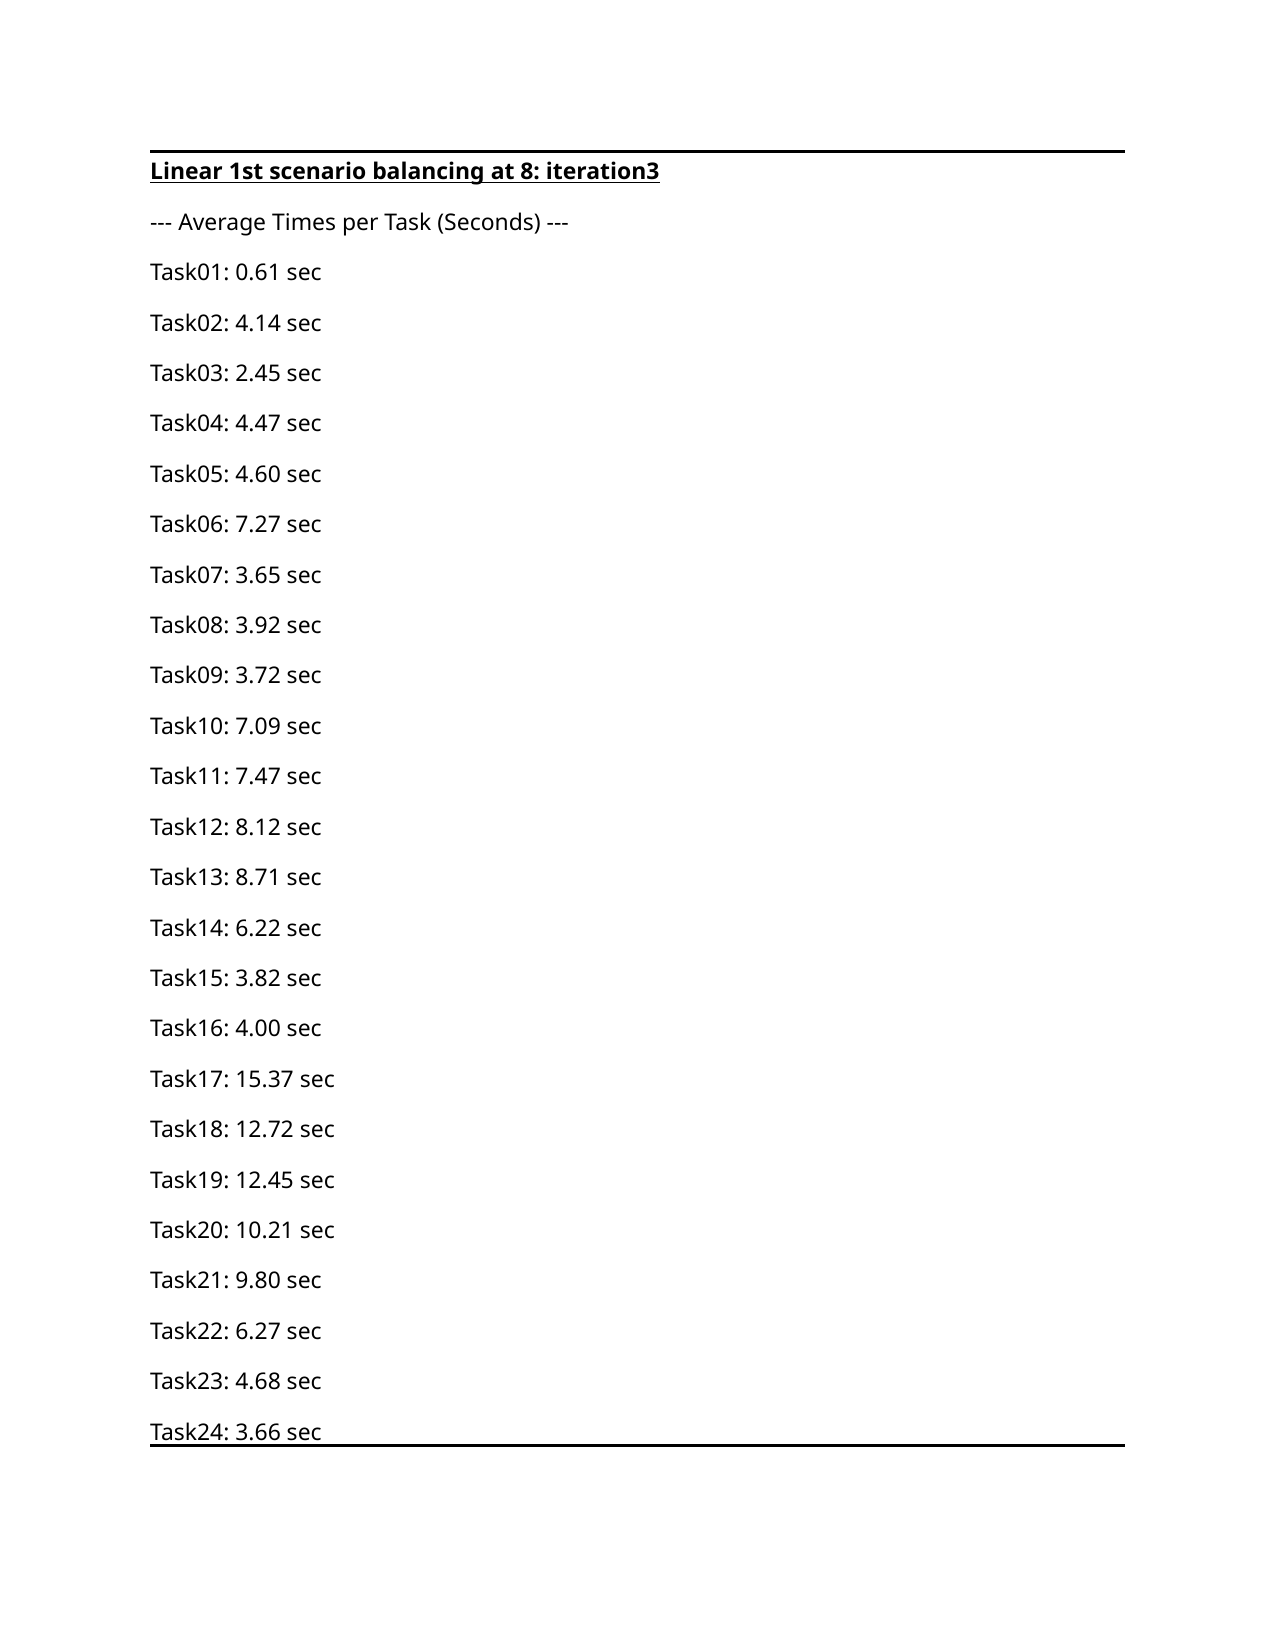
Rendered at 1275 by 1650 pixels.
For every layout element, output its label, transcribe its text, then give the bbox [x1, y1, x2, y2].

text Task13: 8.71 sec [150, 856, 1125, 892]
text Task23: 4.68 sec [150, 1360, 1125, 1396]
text Task12: 8.12 sec [150, 805, 1125, 842]
text Task10: 7.09 sec [150, 704, 1125, 741]
text Linear 1st scenario balancing at 8: iteration3 [150, 153, 1125, 186]
text Task17: 15.37 sec [150, 1057, 1125, 1094]
text Task06: 7.27 sec [150, 503, 1125, 539]
text Task20: 10.21 sec [150, 1209, 1125, 1245]
text Task02: 4.14 sec [150, 301, 1125, 338]
text Task09: 3.72 sec [150, 654, 1125, 691]
text Task03: 2.45 sec [150, 352, 1125, 388]
text Task15: 3.82 sec [150, 957, 1125, 993]
text Task21: 9.80 sec [150, 1259, 1125, 1296]
text Task05: 4.60 sec [150, 452, 1125, 489]
text Task24: 3.66 sec [150, 1410, 1125, 1444]
text Task19: 12.45 sec [150, 1158, 1125, 1195]
text Task18: 12.72 sec [150, 1108, 1125, 1144]
text Task11: 7.47 sec [150, 755, 1125, 791]
text Task16: 4.00 sec [150, 1007, 1125, 1043]
text Task01: 0.61 sec [150, 251, 1125, 287]
text Task14: 6.22 sec [150, 906, 1125, 943]
text Task04: 4.47 sec [150, 402, 1125, 438]
text Task22: 6.27 sec [150, 1309, 1125, 1346]
text Task08: 3.92 sec [150, 604, 1125, 640]
text --- Average Times per Task (Seconds) --- [150, 200, 1125, 237]
text Task07: 3.65 sec [150, 553, 1125, 590]
